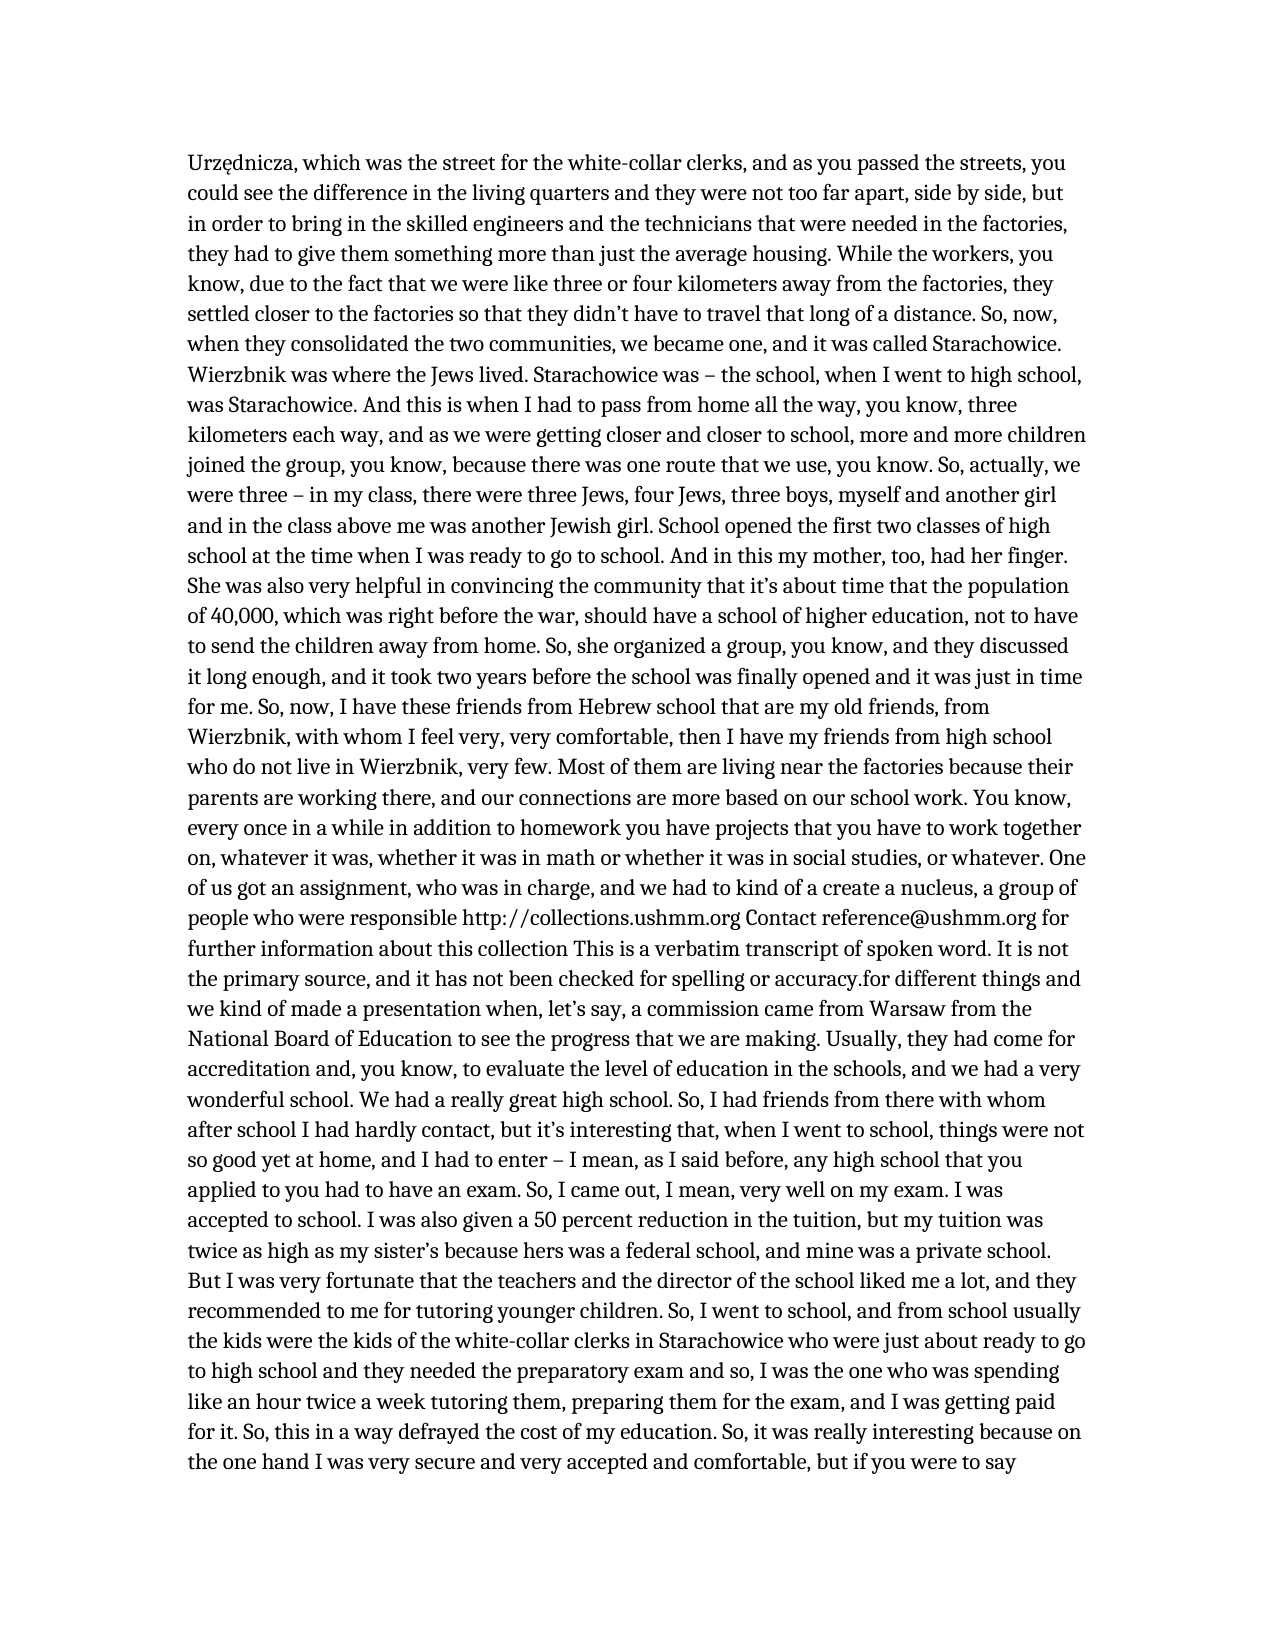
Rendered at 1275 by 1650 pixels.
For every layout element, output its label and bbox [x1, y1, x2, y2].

text [187, 150, 1087, 1475]
